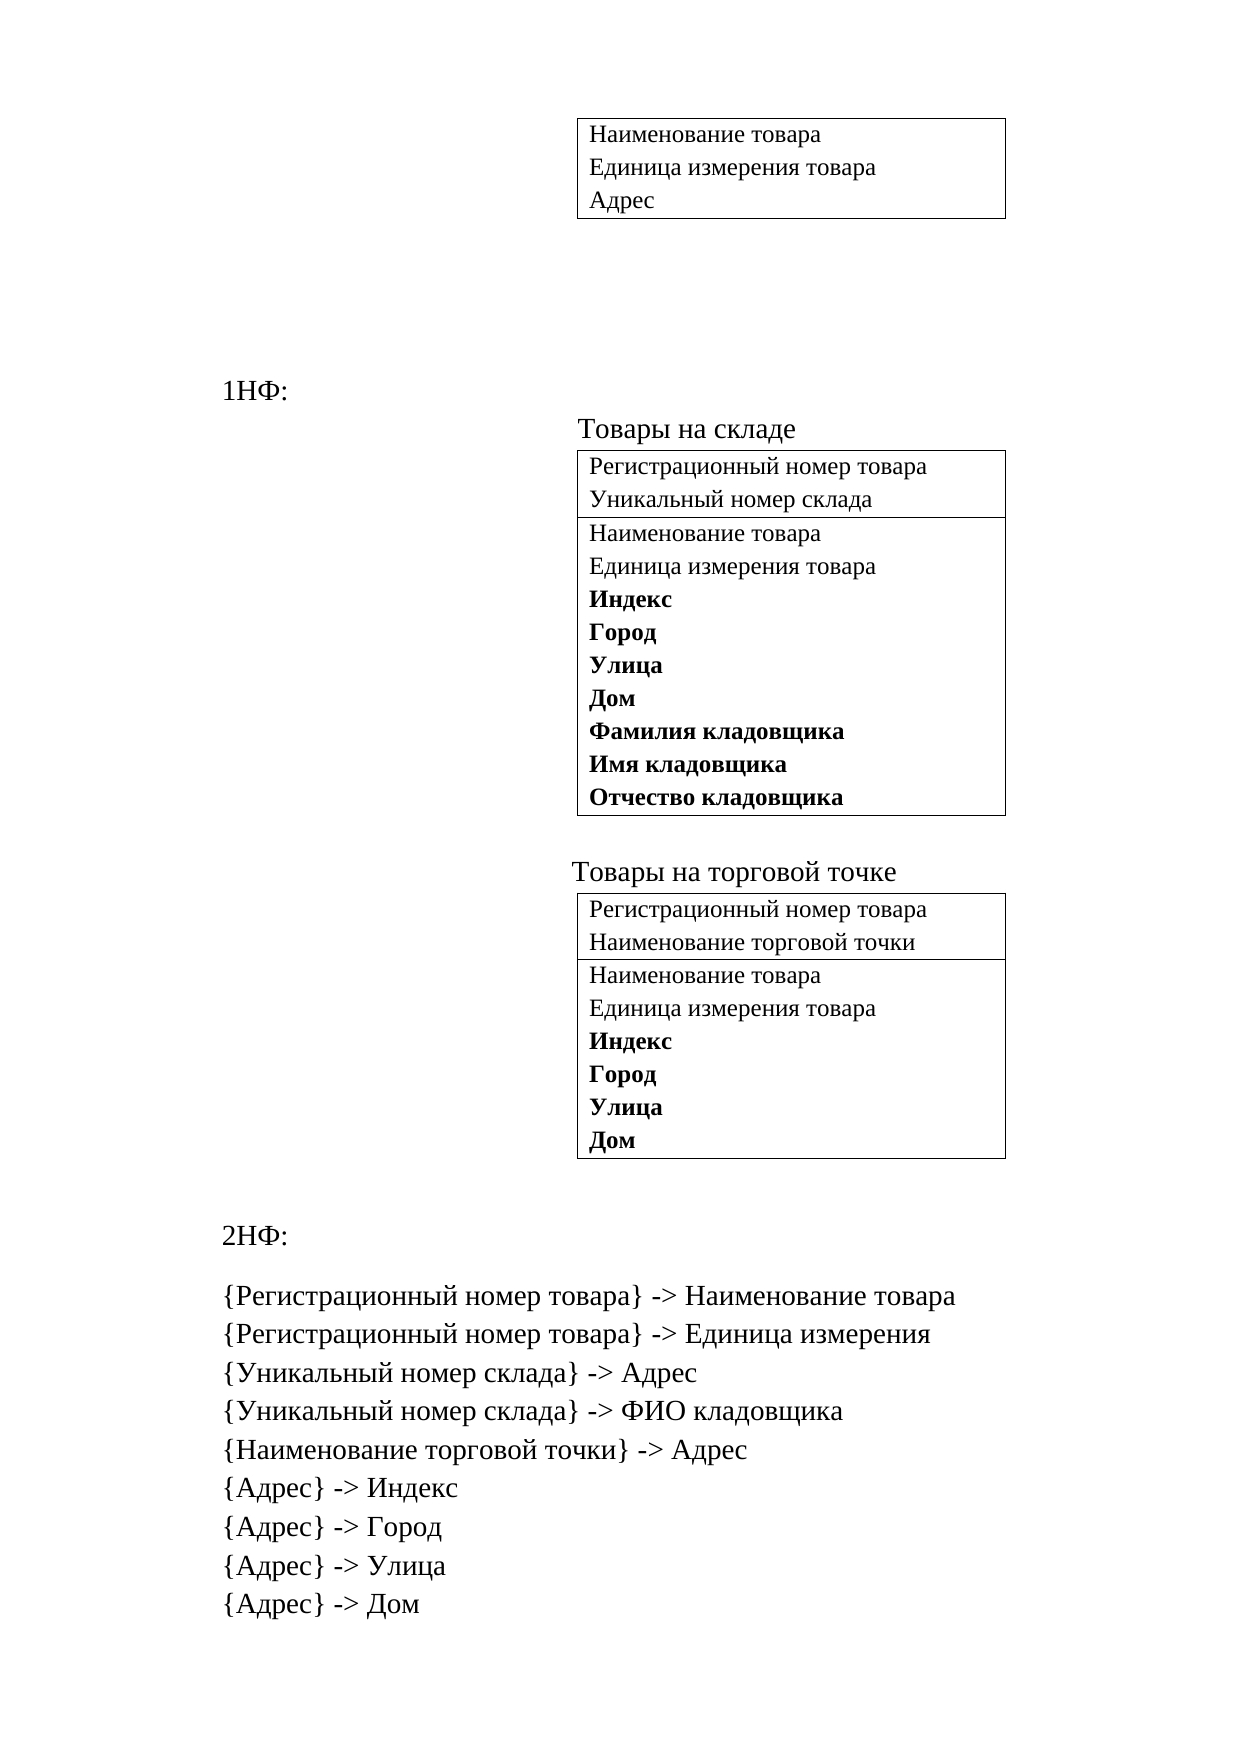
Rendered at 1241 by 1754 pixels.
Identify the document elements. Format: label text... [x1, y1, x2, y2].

text {Регистрационный номер товара} -> Наименование товара [177, 1278, 1152, 1311]
text {Наименование торговой точки} -> Адрес [177, 1432, 1152, 1466]
text 2НФ: [177, 1218, 1152, 1252]
text {Адрес} -> Дом [177, 1586, 1152, 1620]
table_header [578, 451, 1005, 517]
table_cell Наименование товара Единица измерения товара Индекс Город Улица Дом Фамилия кладовщика Имя кладовщика Отчество кладовщика [578, 518, 1005, 814]
text {Регистрационный номер товара} -> Единица измерения [177, 1316, 1152, 1350]
table_cell Наименование товара Единица измерения товара Адрес [578, 119, 1005, 218]
text 1НФ: [177, 373, 1152, 407]
text Товары на торговой точке [177, 854, 1152, 888]
text {Уникальный номер склада} -> Адрес [177, 1355, 1152, 1388]
table_cell Наименование товара Единица измерения товара Индекс Город Улица Дом [578, 960, 1005, 1158]
text {Адрес} -> Улица [177, 1548, 1152, 1581]
table_header Регистрационный номер товара Наименование торговой точки [578, 894, 1005, 959]
text {Адрес} -> Город [177, 1509, 1152, 1543]
text {Уникальный номер склада} -> ФИО кладовщика [177, 1393, 1152, 1427]
text Товары на складе [177, 412, 1152, 445]
text {Адрес} -> Индекс [177, 1471, 1152, 1504]
